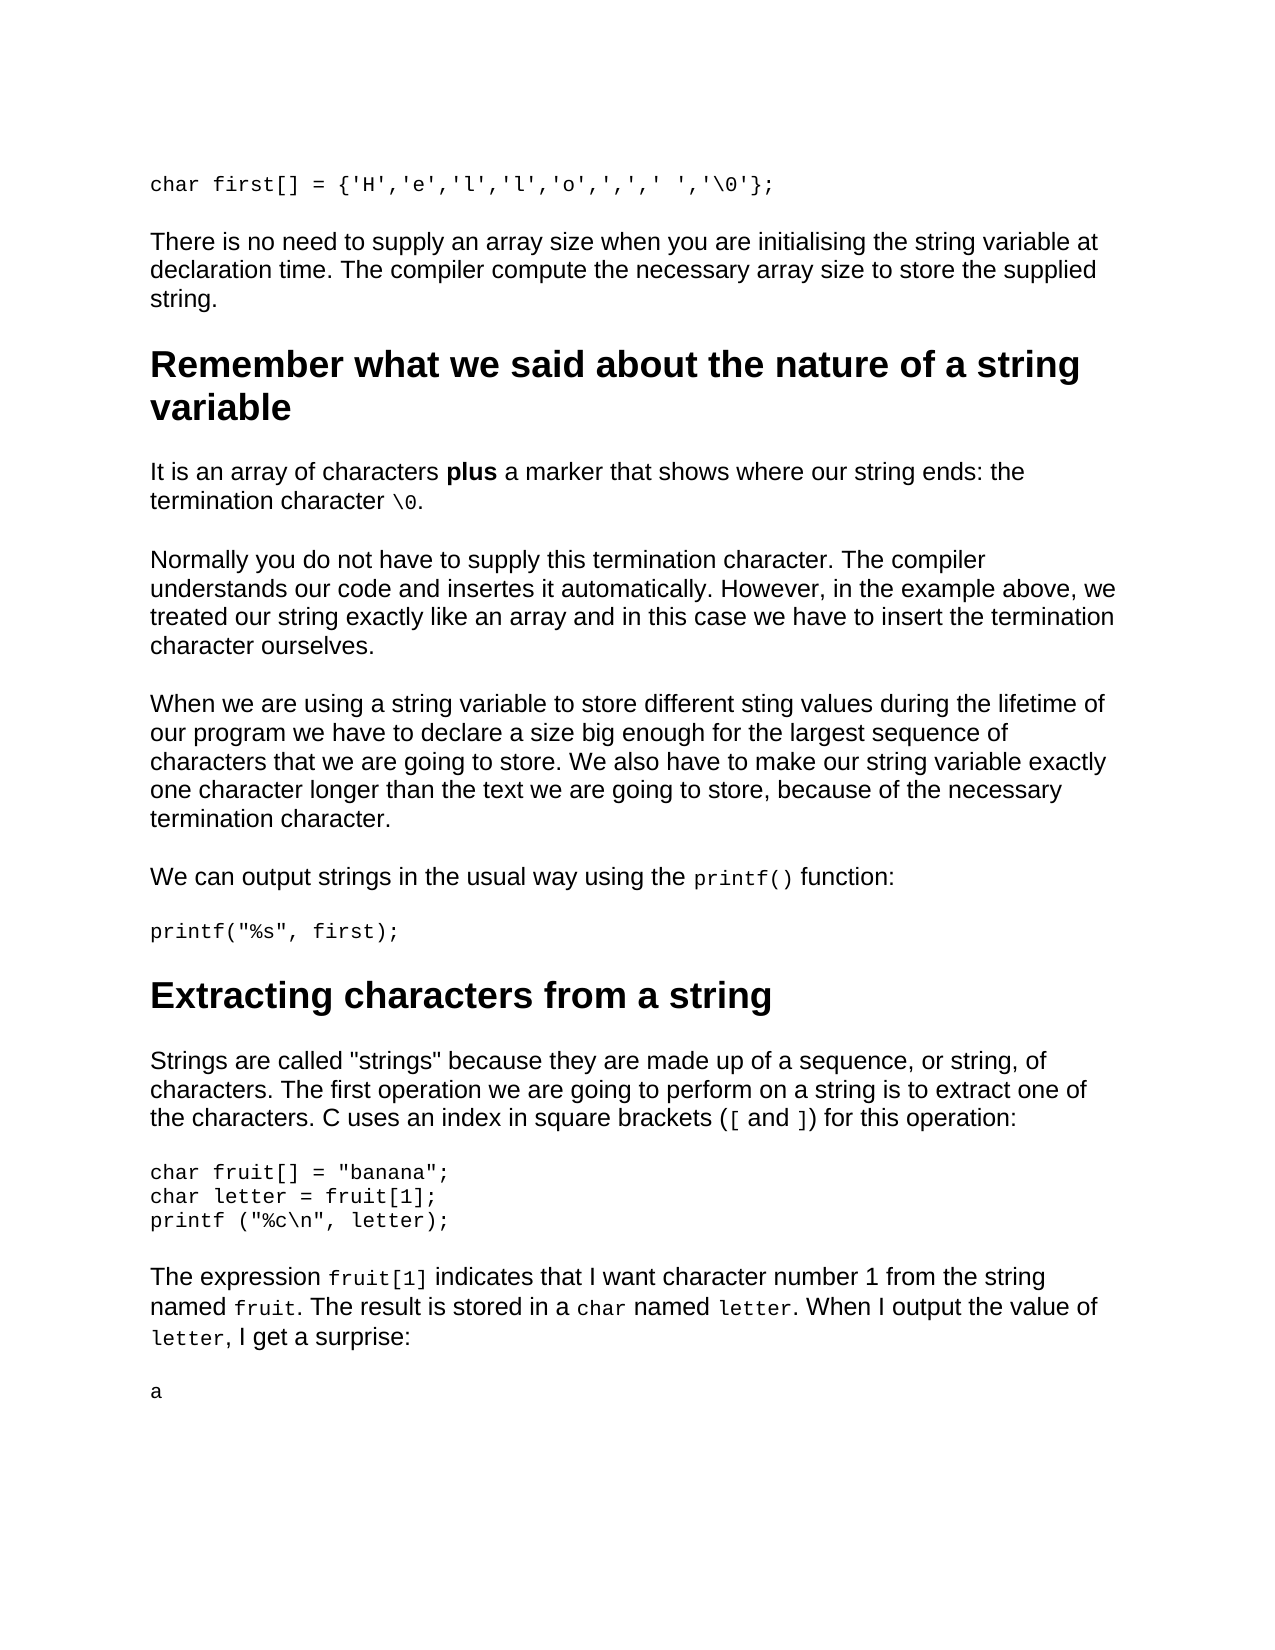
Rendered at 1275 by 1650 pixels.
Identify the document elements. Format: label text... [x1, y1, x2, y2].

text char letter = fruit[1]; [150, 1186, 1125, 1209]
text There is no need to supply an array size when you are initialising the string variable at declaration time. The compiler compute the necessary array size to store the supplied string. [150, 226, 1125, 313]
text Normally you do not have to supply this termination character. The compiler understands our code and insertes it automatically. However, in the example above, we treated our string exactly like an array and in this case we have to insert the termination character ourselves. [150, 545, 1125, 660]
text a [150, 1381, 1125, 1404]
text char first[] = {'H','e','l','l','o',',',' ','\0'}; [150, 174, 1125, 197]
text The expression fruit[1] indicates that I want character number 1 from the string named fruit. The result is stored in a char named letter. When I output the value of letter, I get a surprise: [150, 1262, 1125, 1351]
text We can output strings in the usual way using the printf() function: [150, 862, 1125, 892]
text char fruit[] = "banana"; [150, 1162, 1125, 1186]
text Strings are called "strings" because they are made up of a sequence, or string, of characters. The first operation we are going to perform on a string is to extract one of the characters. C uses an index in square brackets ([ and ]) for this operation: [150, 1046, 1125, 1133]
text When we are using a string variable to store different sting values during the lifetime of our program we have to declare a size big enough for the largest sequence of characters that we are going to store. We also have to make our string variable exactly one character longer than the text we are going to store, because of the necessary termination character. [150, 689, 1125, 833]
text printf("%s", first); [150, 921, 1125, 944]
text printf ("%c\n", letter); [150, 1209, 1125, 1233]
subtitle Extracting characters from a string [150, 974, 1125, 1017]
subtitle Remember what we said about the nature of a string variable [150, 342, 1125, 428]
text It is an array of characters plus a marker that shows where our string ends: the termination character \0. [150, 457, 1125, 516]
